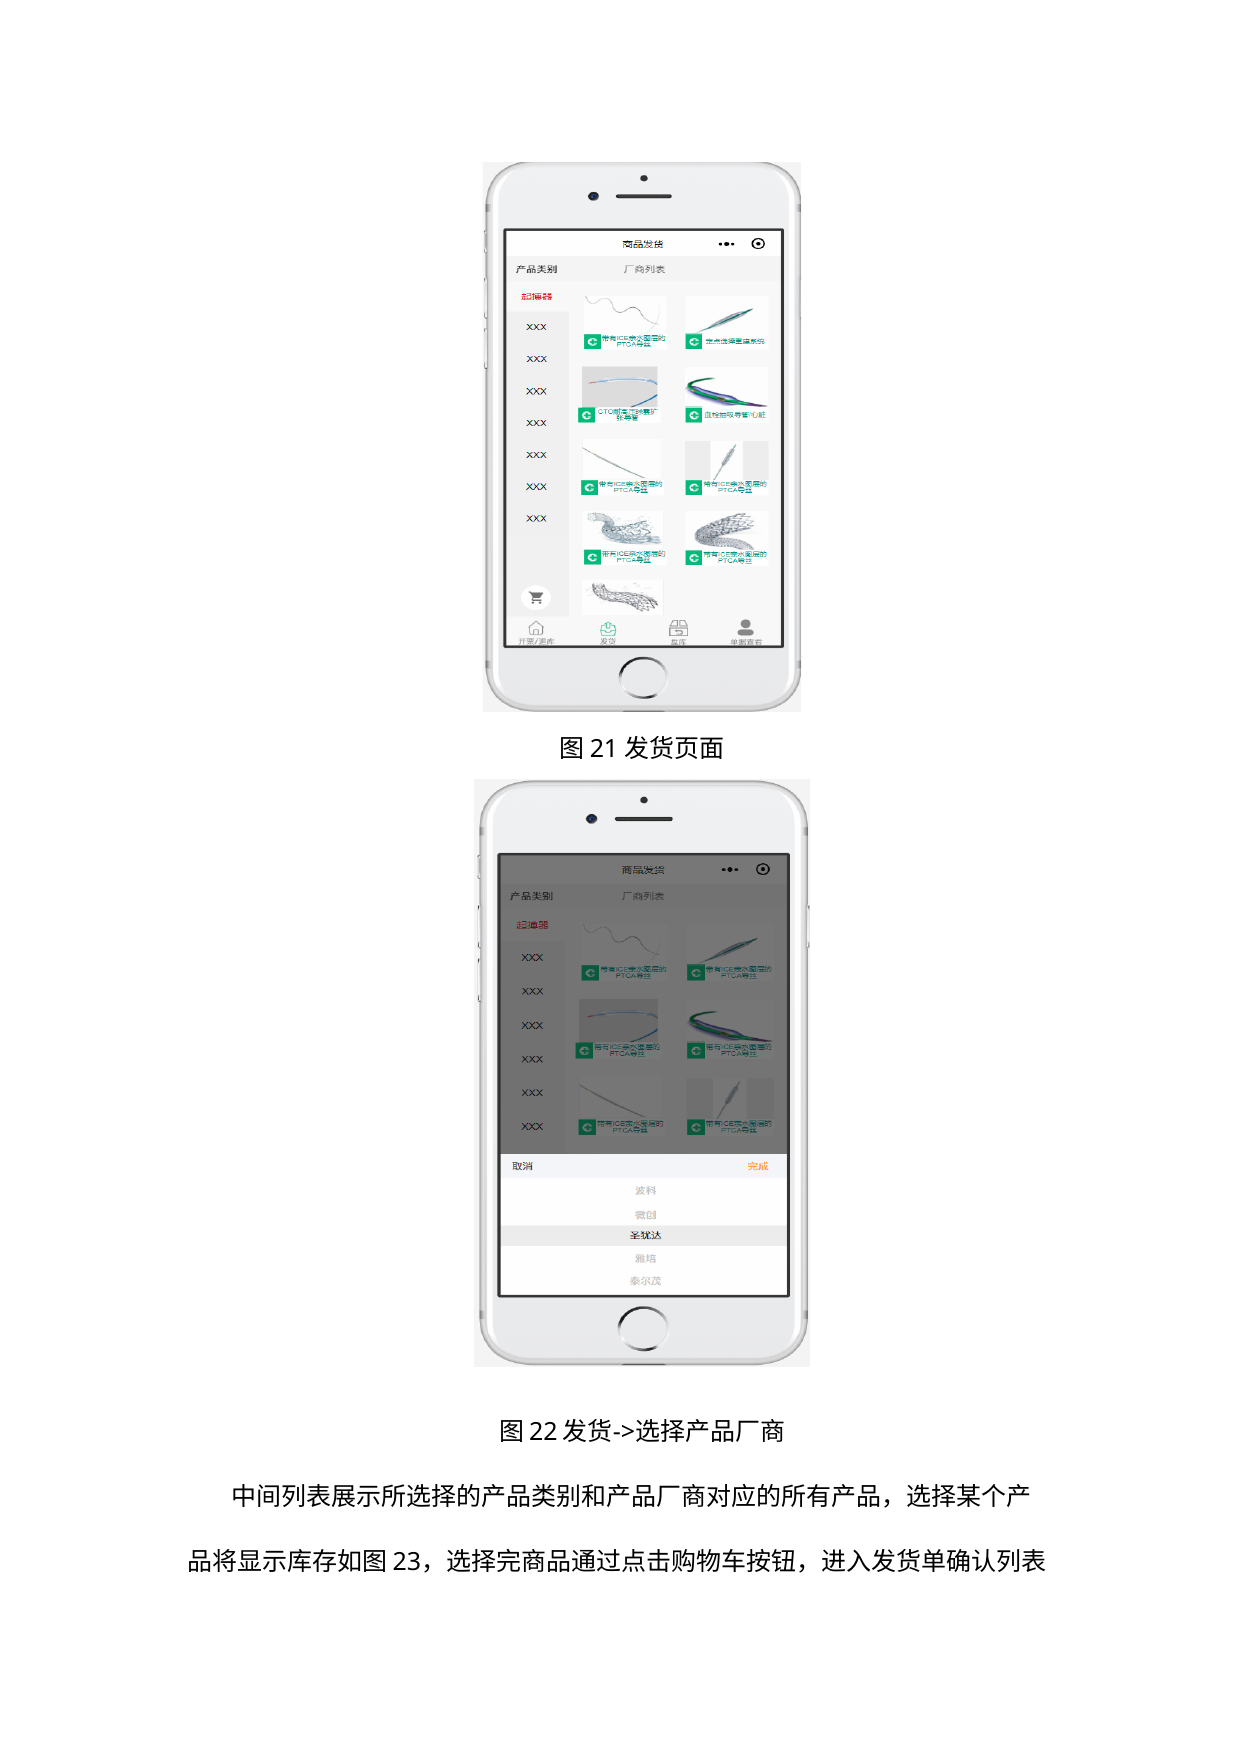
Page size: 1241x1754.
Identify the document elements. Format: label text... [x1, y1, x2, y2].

picture [474, 779, 810, 1367]
picture [482, 162, 802, 712]
text 图22发货->选择产品厂商 [187, 1397, 1053, 1462]
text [187, 1462, 1053, 1592]
text 图21 发货页面 [187, 714, 1053, 779]
